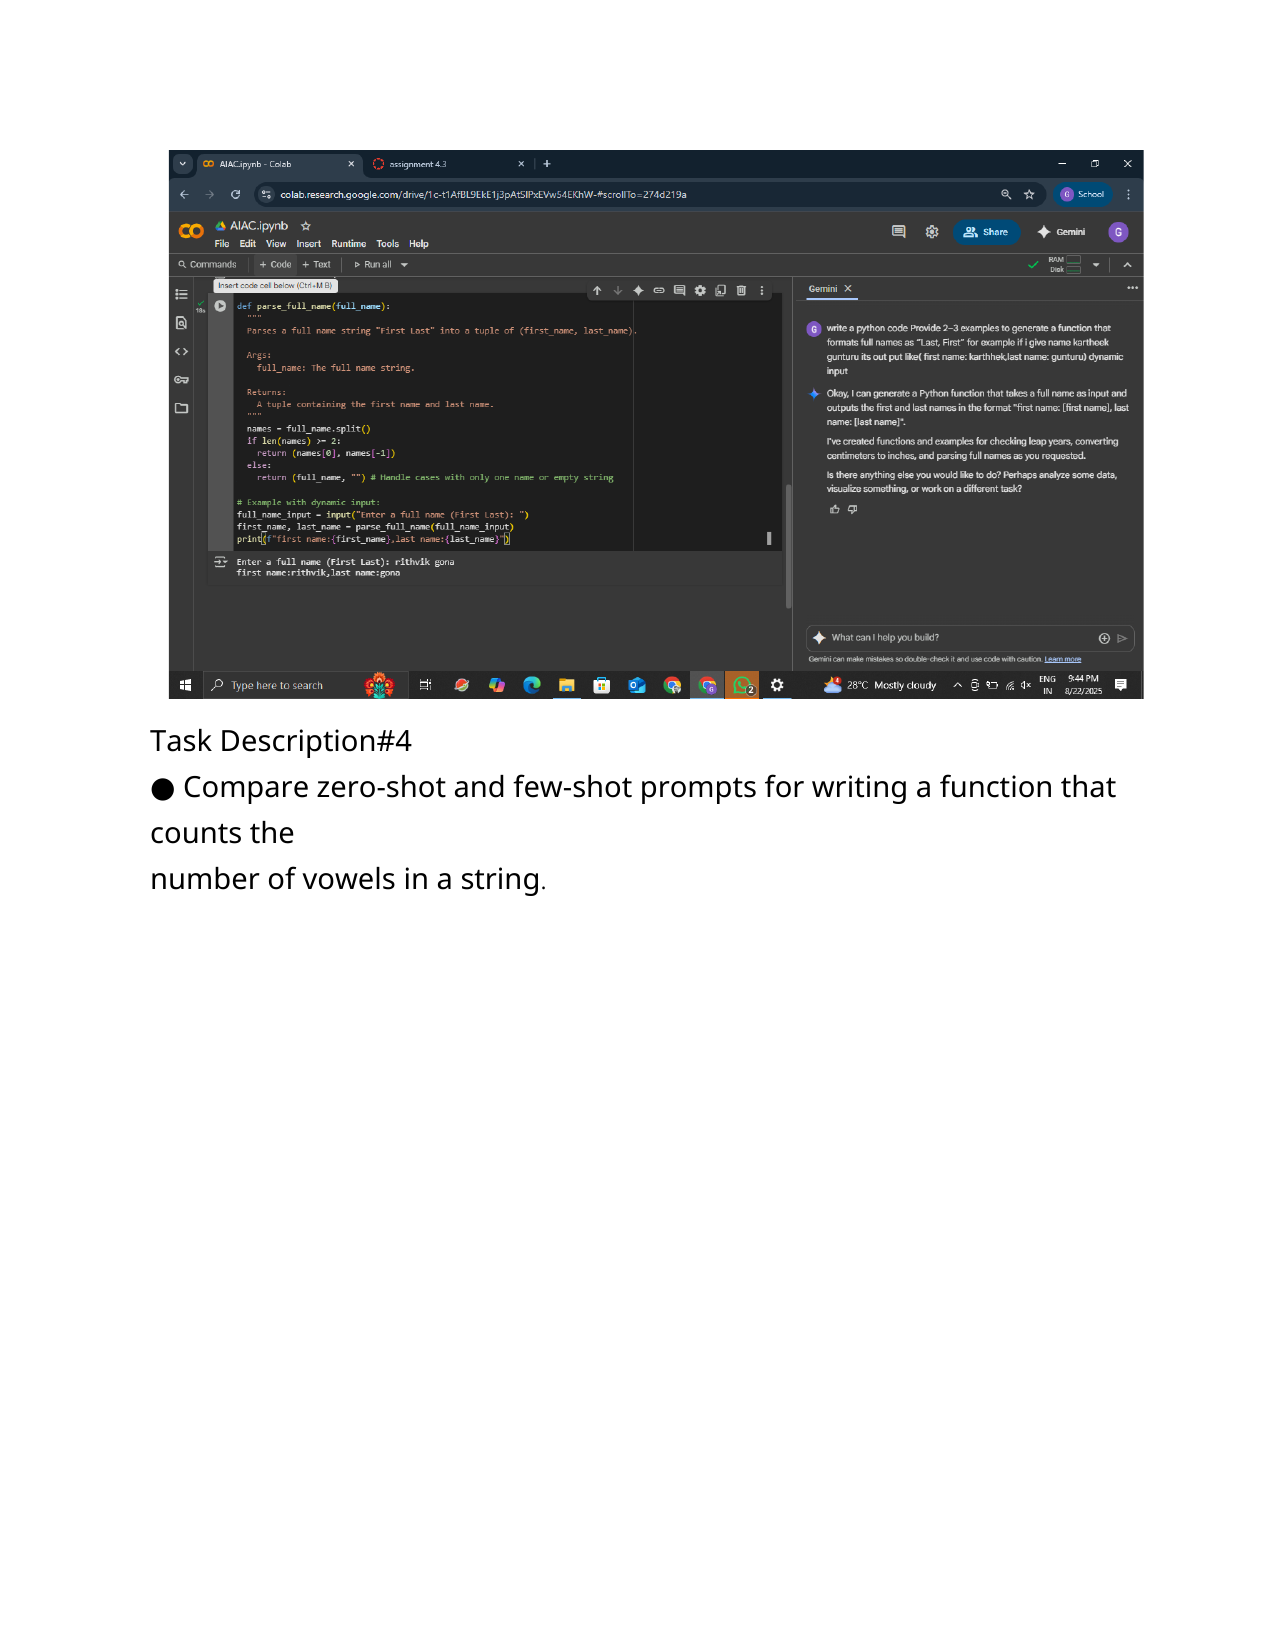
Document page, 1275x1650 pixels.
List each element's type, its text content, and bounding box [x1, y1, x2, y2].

text Task Description#4 ● Compare zero-shot and few-shot prompts for writing a function that counts the number of vowels in a string. [150, 721, 1125, 898]
